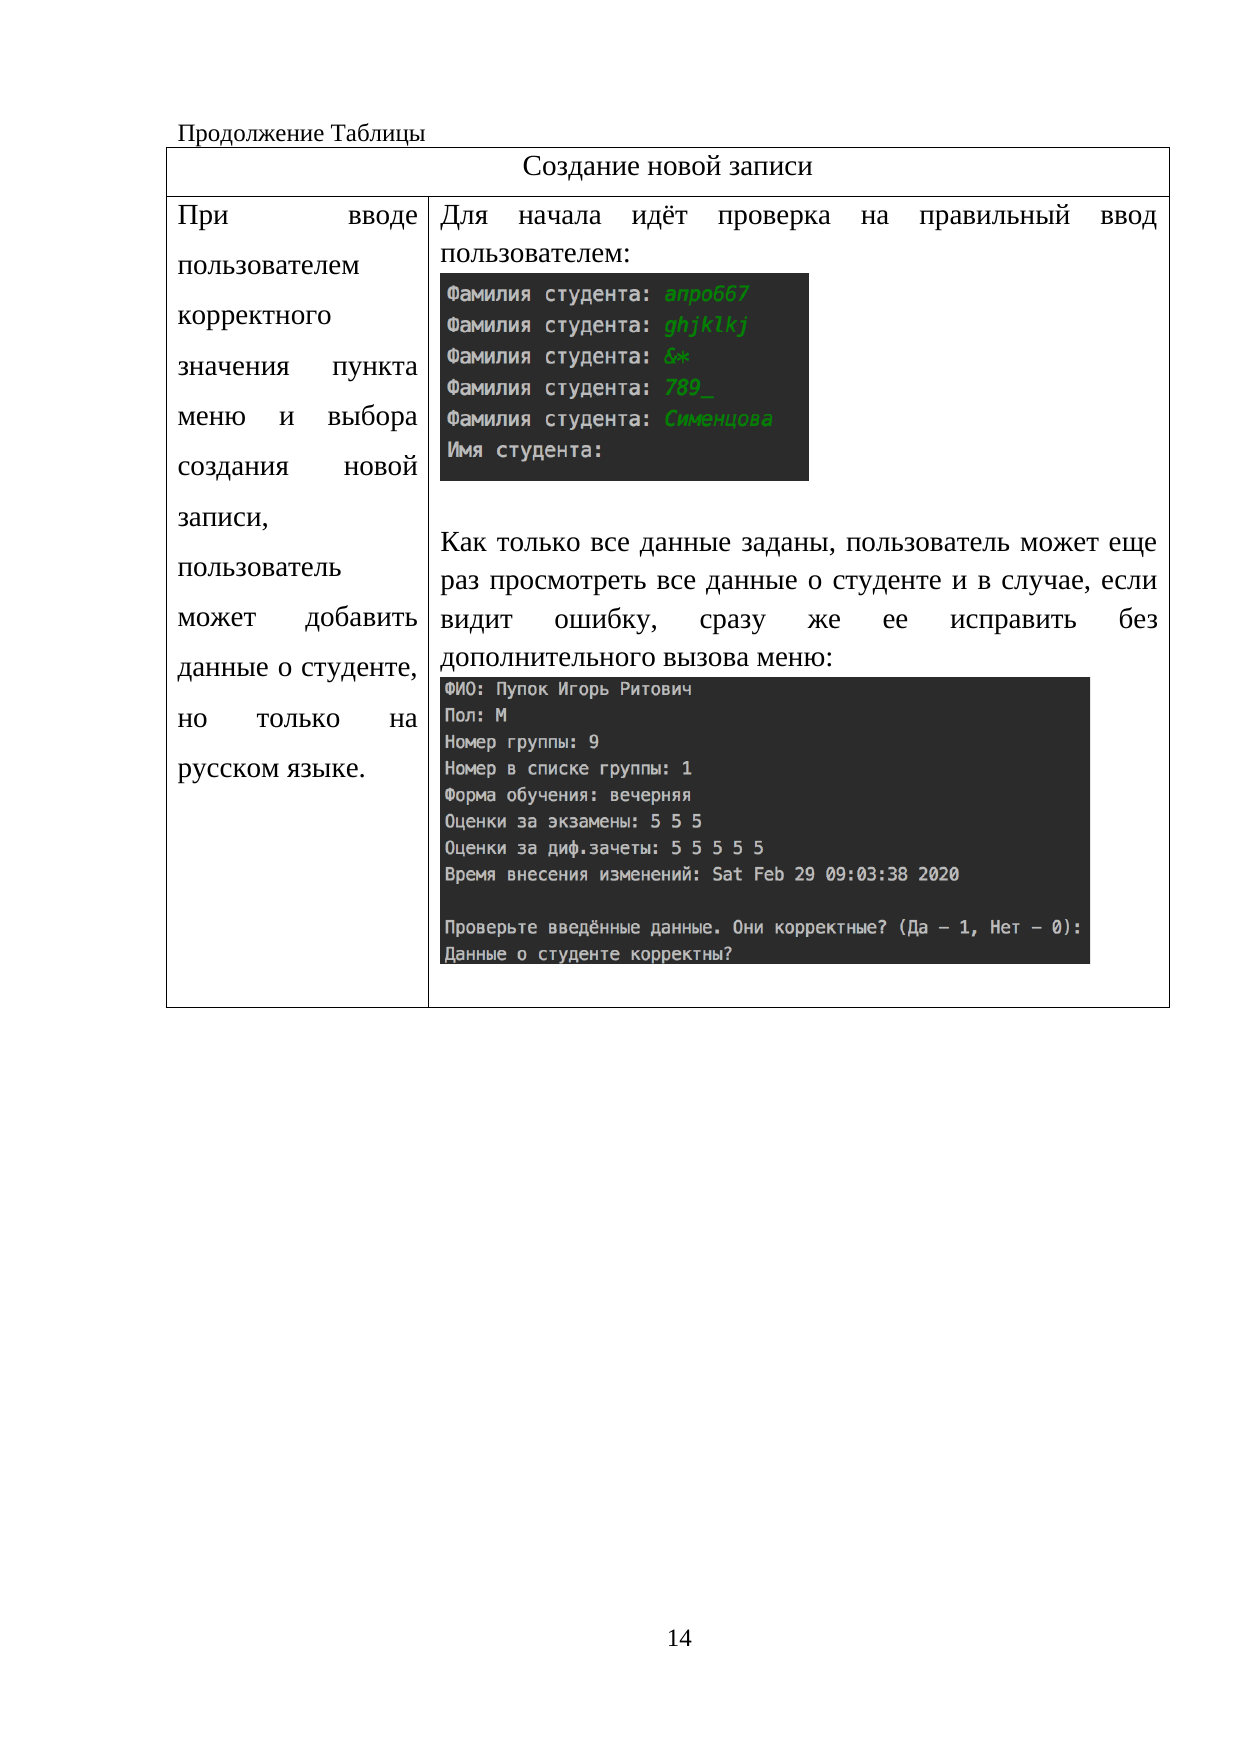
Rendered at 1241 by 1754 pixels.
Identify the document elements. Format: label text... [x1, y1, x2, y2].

table_cell Для начала идёт проверка на правильный ввод пользователем: Как только все данные заданы, пользователь может еще раз просмотреть все данные о студенте и в случае, если видит ошибку, сразу же ее исправить без дополнительного вызова меню: [429, 197, 1169, 1007]
text Продолжение Таблицы [177, 118, 1181, 147]
picture [440, 273, 809, 481]
table_header Создание новой записи [167, 148, 1169, 196]
picture [440, 677, 1091, 964]
table_cell При вводе пользователем корректного значения пункта меню и выбора создания новой записи, пользователь может добавить данные о студенте, но только на русском языке. [167, 197, 428, 1007]
